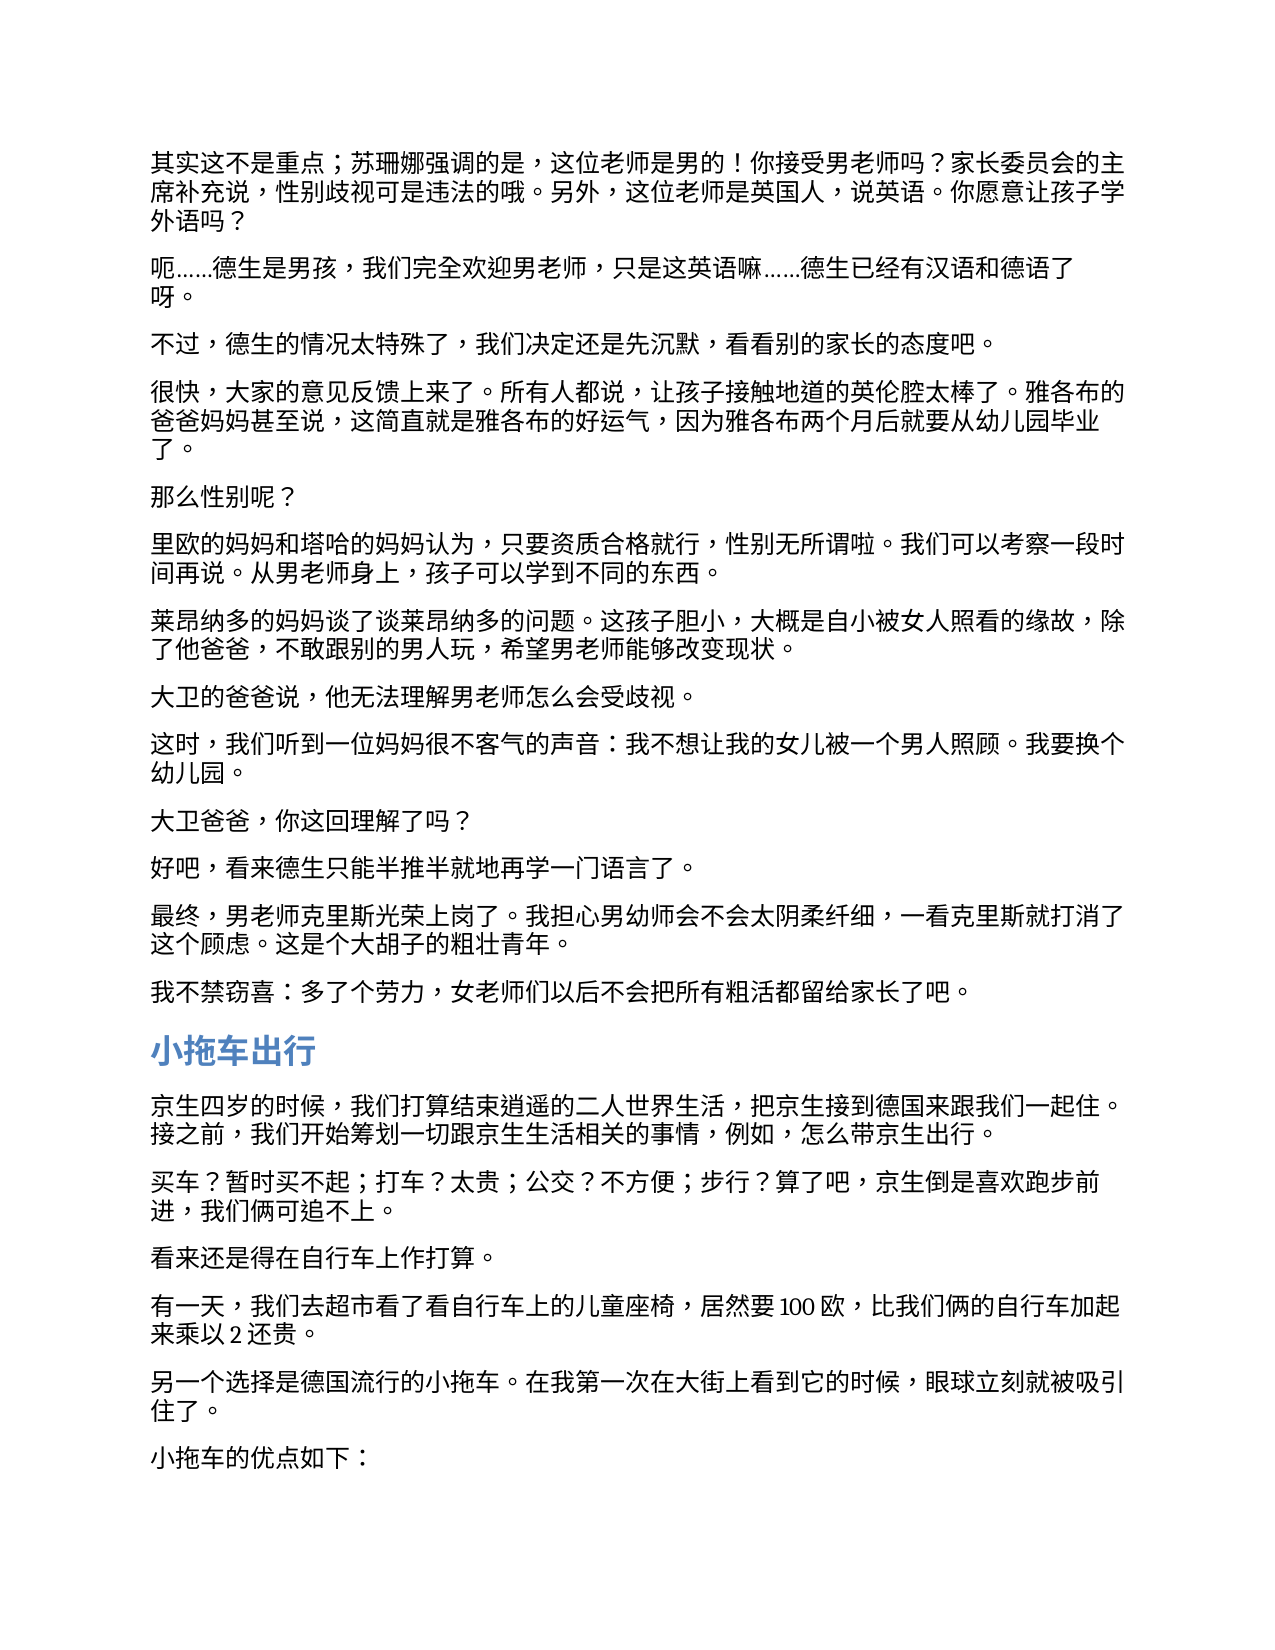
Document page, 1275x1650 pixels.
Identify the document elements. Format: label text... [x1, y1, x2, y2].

text 买车？暂时买不起；打车？太贵；公交？不方便；步行？算了吧，京生倒是喜欢跑步前进，我们俩可追不上。 [150, 1169, 1125, 1226]
subtitle 小拖车出行 [150, 1028, 1125, 1074]
text 其实这不是重点；苏珊娜强调的是，这位老师是男的！你接受男老师吗？家长委员会的主席补充说，性别歧视可是违法的哦。另外，这位老师是英国人，说英语。你愿意让孩子学外语吗？ [150, 150, 1125, 236]
text 好吧，看来德生只能半推半就地再学一门语言了。 [150, 855, 1125, 884]
text 我不禁窃喜：多了个劳力，女老师们以后不会把所有粗活都留给家长了吧。 [150, 979, 1125, 1007]
text 很快，大家的意见反馈上来了。所有人都说，让孩子接触地道的英伦腔太棒了。雅各布的爸爸妈妈甚至说，这简直就是雅各布的好运气，因为雅各布两个月后就要从幼儿园毕业了。 [150, 379, 1125, 465]
text 莱昂纳多的妈妈谈了谈莱昂纳多的问题。这孩子胆小，大概是自小被女人照看的缘故，除了他爸爸，不敢跟别的男人玩，希望男老师能够改变现状。 [150, 607, 1125, 665]
text 另一个选择是德国流行的小拖车。在我第一次在大街上看到它的时候，眼球立刻就被吸引住了。 [150, 1369, 1125, 1426]
text 有一天，我们去超市看了看自行车上的儿童座椅，居然要100欧，比我们俩的自行车加起来乘以2还贵。 [150, 1292, 1125, 1350]
text 最终，男老师克里斯光荣上岗了。我担心男幼师会不会太阴柔纤细，一看克里斯就打消了这个顾虑。这是个大胡子的粗壮青年。 [150, 902, 1125, 960]
text 那么性别呢？ [150, 484, 1125, 512]
text 里欧的妈妈和塔哈的妈妈认为，只要资质合格就行，性别无所谓啦。我们可以考察一段时间再说。从男老师身上，孩子可以学到不同的东西。 [150, 531, 1125, 589]
text 大卫爸爸，你这回理解了吗？ [150, 807, 1125, 836]
text 小拖车的优点如下： [150, 1445, 1125, 1474]
text 京生四岁的时候，我们打算结束逍遥的二人世界生活，把京生接到德国来跟我们一起住。接之前，我们开始筹划一切跟京生生活相关的事情，例如，怎么带京生出行。 [150, 1092, 1125, 1150]
text 呃……德生是男孩，我们完全欢迎男老师，只是这英语嘛……德生已经有汉语和德语了呀。 [150, 255, 1125, 312]
text 看来还是得在自行车上作打算。 [150, 1245, 1125, 1274]
text 大卫的爸爸说，他无法理解男老师怎么会受歧视。 [150, 684, 1125, 712]
text 不过，德生的情况太特殊了，我们决定还是先沉默，看看别的家长的态度吧。 [150, 331, 1125, 360]
text 这时，我们听到一位妈妈很不客气的声音：我不想让我的女儿被一个男人照顾。我要换个幼儿园。 [150, 731, 1125, 789]
